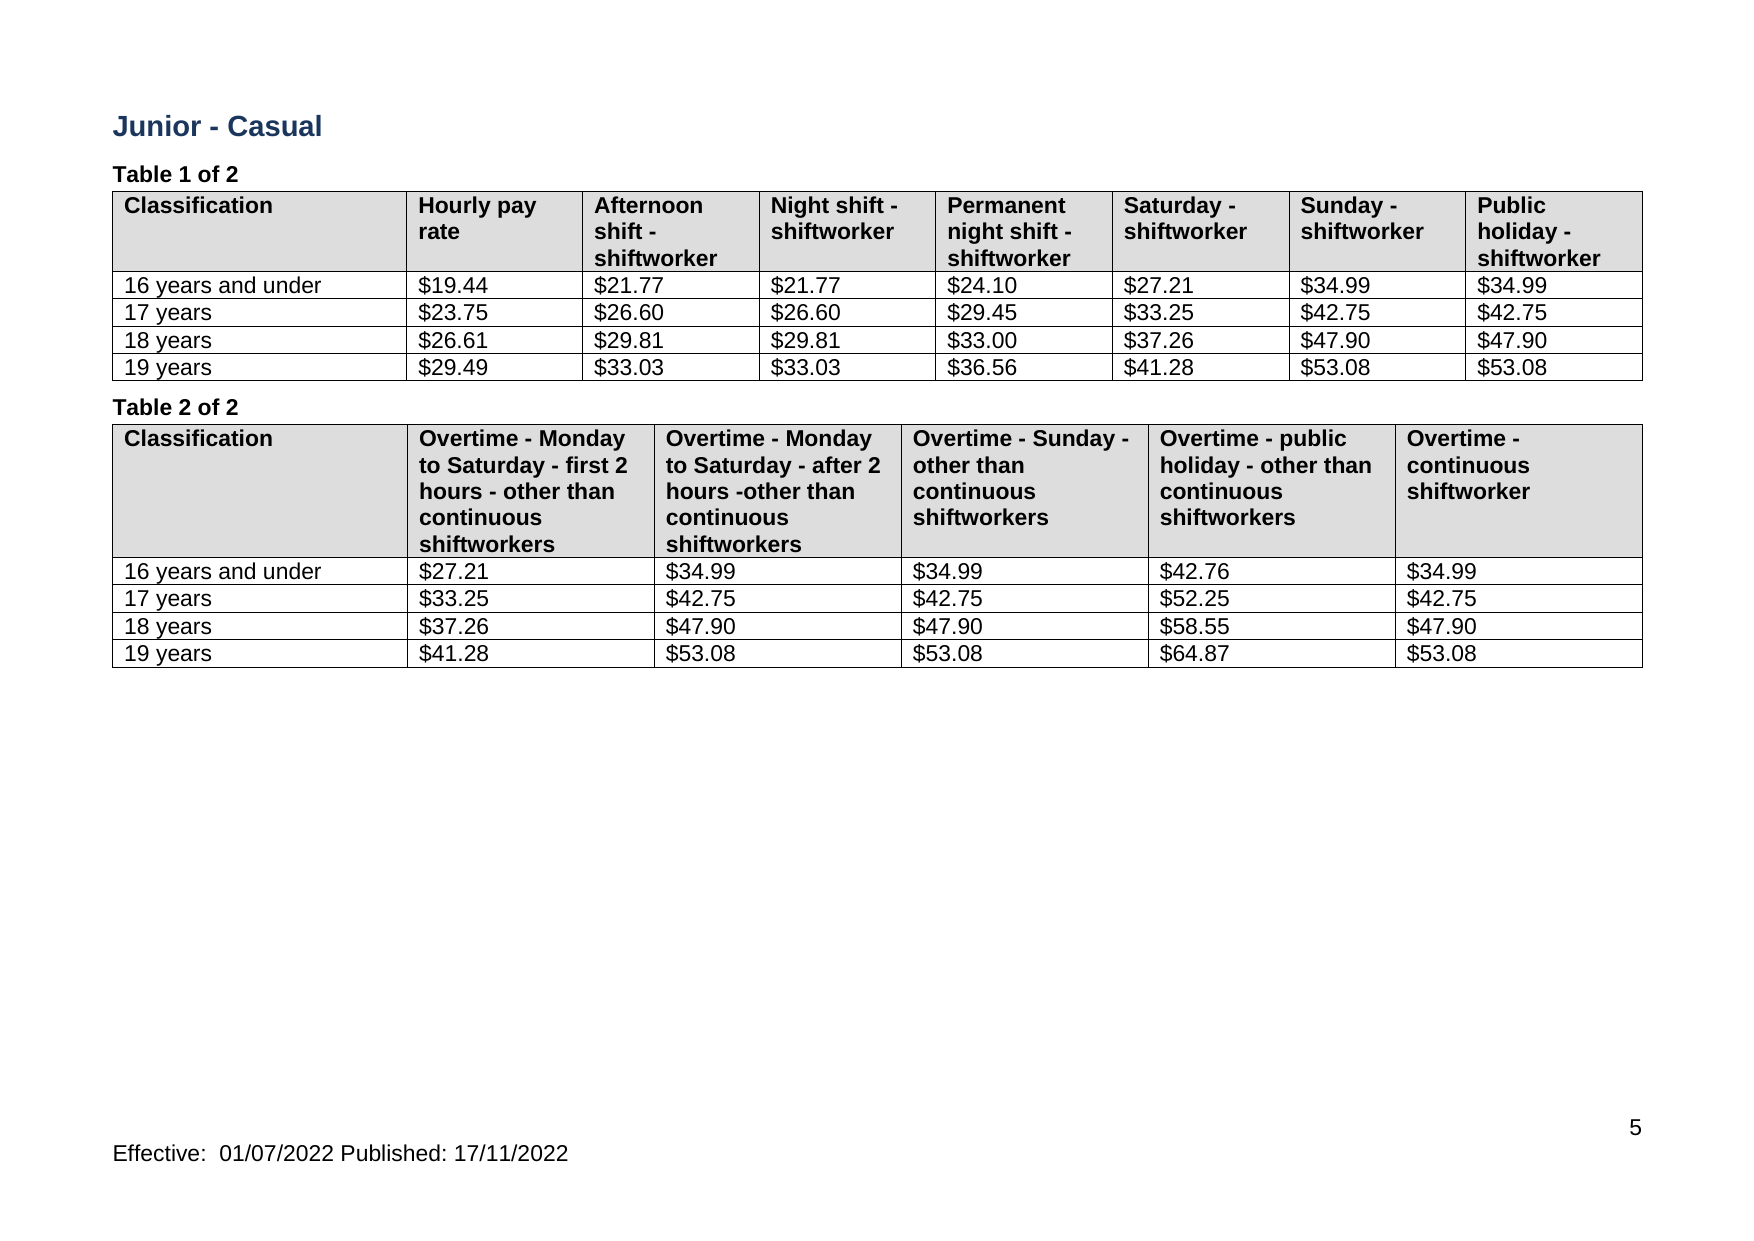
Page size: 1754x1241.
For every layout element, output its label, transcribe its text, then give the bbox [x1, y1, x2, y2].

table_cell 16 years and under [113, 272, 406, 298]
table_cell $26.61 [407, 327, 582, 353]
table_cell $41.28 [1113, 354, 1289, 380]
table_cell 17 years [113, 299, 406, 326]
table_cell 19 years [113, 640, 407, 667]
table_cell $41.28 [408, 640, 654, 667]
table_cell $37.26 [1113, 327, 1289, 353]
table_header Overtime - Monday to Saturday - first 2 hours - other than continuous shiftworkers [408, 425, 654, 557]
table_cell $27.21 [408, 558, 654, 584]
table_header Hourly pay rate [407, 192, 582, 271]
table_header Classification [113, 192, 406, 271]
table_cell $42.75 [1290, 299, 1465, 326]
table_cell $42.75 [1466, 299, 1642, 326]
table_cell 18 years [113, 327, 406, 353]
table_cell $33.03 [760, 354, 935, 380]
table_cell $37.26 [408, 613, 654, 639]
table_header Overtime - Sunday - other than continuous shiftworkers [902, 425, 1148, 557]
table_cell $29.81 [760, 327, 935, 353]
table_cell $53.08 [1396, 640, 1642, 667]
table_cell $52.25 [1149, 585, 1395, 612]
table_cell 19 years [113, 354, 406, 380]
table_cell $47.90 [1396, 613, 1642, 639]
table_cell 16 years and under [113, 558, 407, 584]
table_header Overtime - continuous shiftworker [1396, 425, 1642, 557]
table_cell $53.08 [902, 640, 1148, 667]
table_cell $33.00 [936, 327, 1112, 353]
table_cell $64.87 [1149, 640, 1395, 667]
table_cell $24.10 [936, 272, 1112, 298]
table_cell $53.08 [1466, 354, 1642, 380]
table_cell $26.60 [583, 299, 759, 326]
table_cell 17 years [113, 585, 407, 612]
table_cell $19.44 [407, 272, 582, 298]
table_cell $29.45 [936, 299, 1112, 326]
table_cell $47.90 [1466, 327, 1642, 353]
table_header Night shift - shiftworker [760, 192, 935, 271]
table_cell $26.60 [760, 299, 935, 326]
table_header Afternoon shift - shiftworker [583, 192, 759, 271]
table_header Overtime - public holiday - other than continuous shiftworkers [1149, 425, 1395, 557]
table_cell $34.99 [655, 558, 901, 584]
table_cell $36.56 [936, 354, 1112, 380]
table_cell $21.77 [760, 272, 935, 298]
table_cell $53.08 [1290, 354, 1465, 380]
table_header Overtime - Monday to Saturday - after 2 hours -other than continuous shiftworkers [655, 425, 901, 557]
table_cell $33.03 [583, 354, 759, 380]
table_cell $27.21 [1113, 272, 1289, 298]
table_header Public holiday - shiftworker [1466, 192, 1642, 271]
table_cell $33.25 [408, 585, 654, 612]
text Table 1 of 2 [112, 161, 1642, 187]
table_header Permanent night shift - shiftworker [936, 192, 1112, 271]
table_cell $47.90 [1290, 327, 1465, 353]
table_cell $42.75 [1396, 585, 1642, 612]
table_cell $42.76 [1149, 558, 1395, 584]
table_cell 18 years [113, 613, 407, 639]
table_cell $47.90 [902, 613, 1148, 639]
table_cell $42.75 [902, 585, 1148, 612]
table_cell $34.99 [1290, 272, 1465, 298]
text Table 2 of 2 [112, 394, 1642, 420]
table_cell $47.90 [655, 613, 901, 639]
table_cell $42.75 [655, 585, 901, 612]
table_header Saturday - shiftworker [1113, 192, 1289, 271]
table_cell $23.75 [407, 299, 582, 326]
table_cell $29.81 [583, 327, 759, 353]
table_cell $58.55 [1149, 613, 1395, 639]
table_cell $34.99 [1466, 272, 1642, 298]
table_cell $33.25 [1113, 299, 1289, 326]
table_header Classification [113, 425, 407, 557]
table_cell $34.99 [902, 558, 1148, 584]
table_cell $53.08 [655, 640, 901, 667]
subtitle Junior - Casual [112, 109, 1642, 143]
table_cell $21.77 [583, 272, 759, 298]
table_cell $34.99 [1396, 558, 1642, 584]
table_header Sunday - shiftworker [1290, 192, 1465, 271]
table_cell $29.49 [407, 354, 582, 380]
